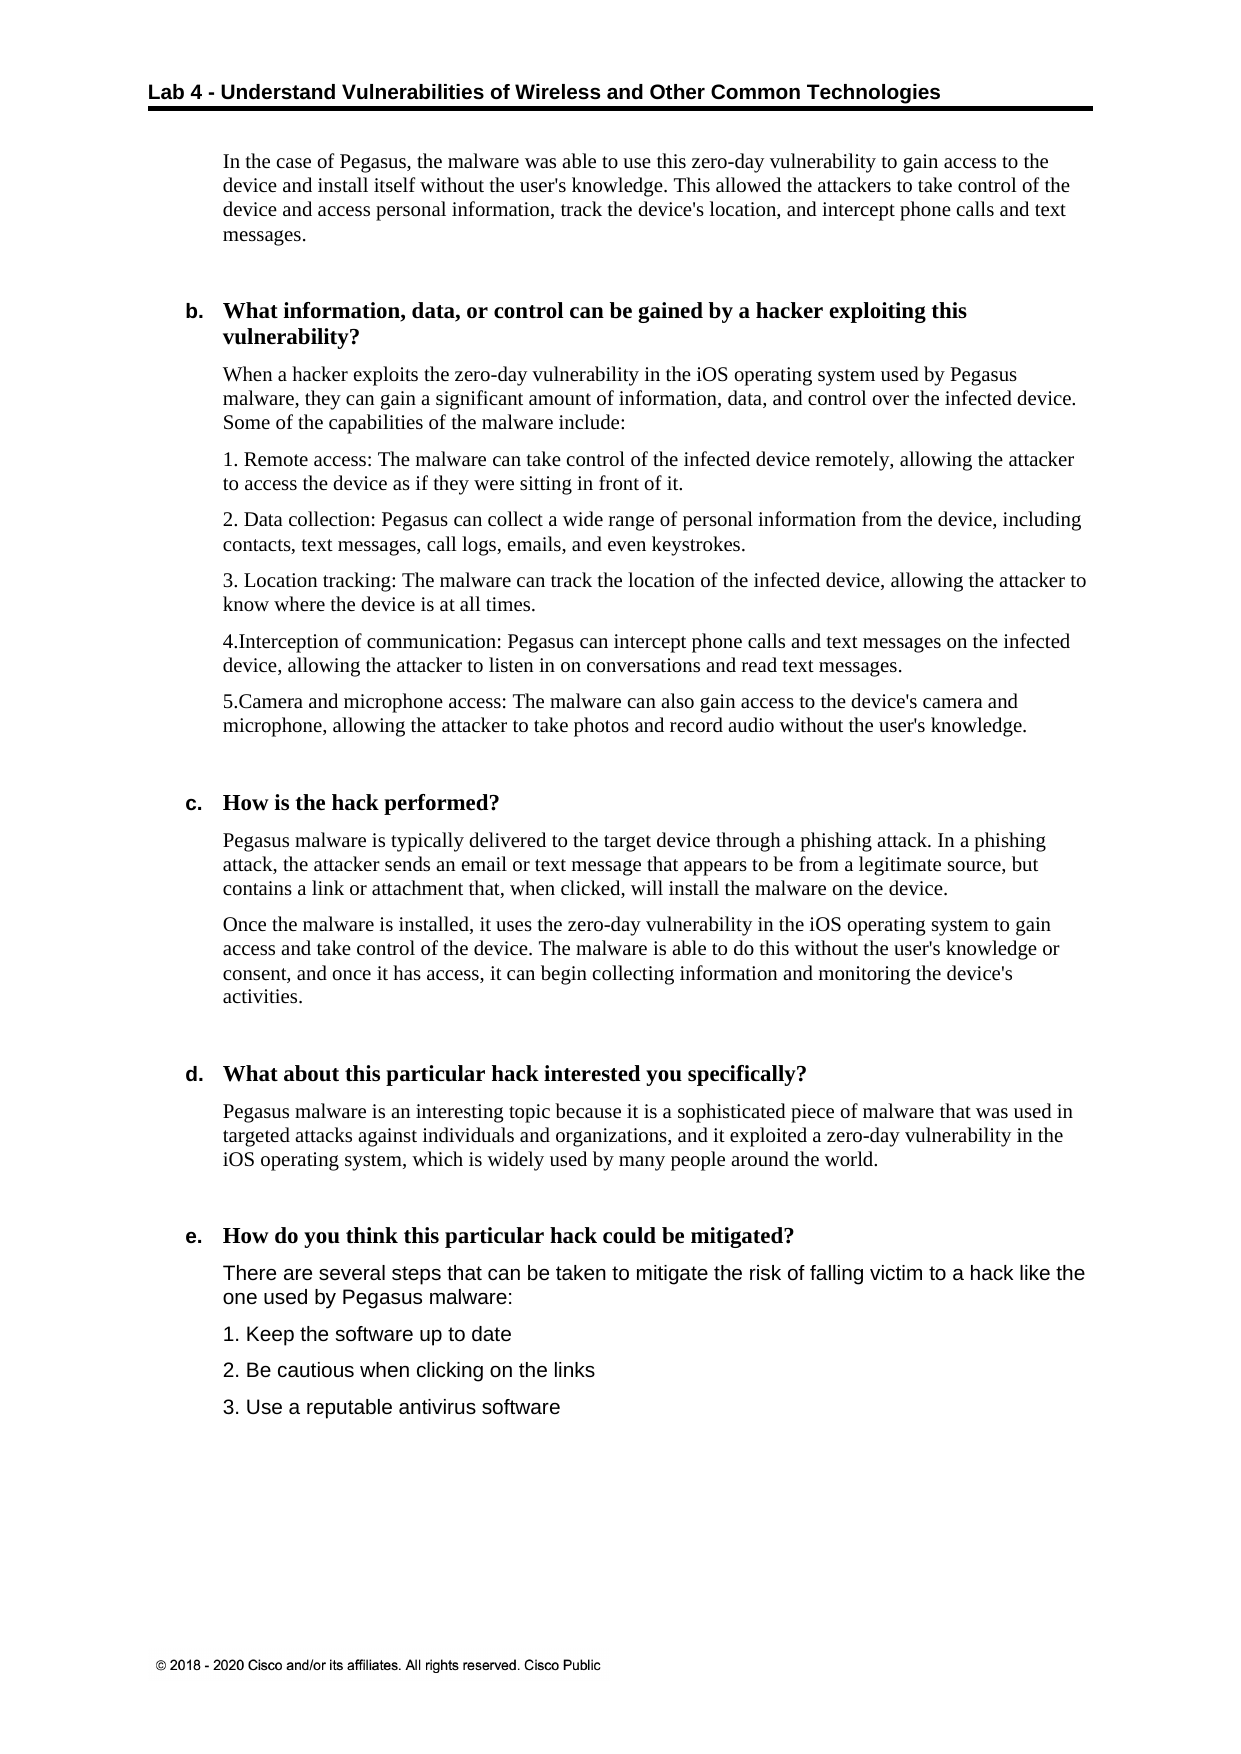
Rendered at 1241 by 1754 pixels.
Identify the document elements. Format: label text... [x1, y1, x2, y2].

text Pegasus malware is typically delivered to the target device through a phishing attack. In a phishing attack, the attacker sends an email or text message that appears to be from a legitimate source, but contains a link or attachment that, when clicked, will install the malware on the device. [223, 828, 1093, 900]
text 2. Data collection: Pegasus can collect a wide range of personal information from the device, including contacts, text messages, call logs, emails, and even keystrokes. [223, 507, 1093, 556]
text Once the malware is installed, it uses the zero-day vulnerability in the iOS operating system to gain access and take control of the device. The malware is able to do this without the user's knowledge or consent, and once it has access, it can begin collecting information and monitoring the device's activities. [223, 912, 1093, 1008]
picture [147, 1648, 611, 1681]
text There are several steps that can be taken to mitigate the risk of falling victim to a hack like the one used by Pegasus malware: [223, 1261, 1093, 1309]
text 3. Use a reputable antivirus software [223, 1394, 1093, 1418]
list What about this particular hack interested you specifically? [185, 1060, 1093, 1086]
text 3. Location tracking: The malware can track the location of the infected device, allowing the attacker to know where the device is at all times. [223, 568, 1093, 616]
text 2. Be cautious when clicking on the links [223, 1358, 1093, 1382]
text When a hacker exploits the zero-day vulnerability in the iOS operating system used by Pegasus malware, they can gain a significant amount of information, data, and control over the infected device. Some of the capabilities of the malware include: [223, 362, 1093, 434]
text 5.Camera and microphone access: The malware can also gain access to the device's camera and microphone, allowing the attacker to take photos and record audio without the user's knowledge. [223, 689, 1093, 737]
text 1. Remote access: The malware can take control of the infected device remotely, allowing the attacker to access the device as if they were sitting in front of it. [223, 447, 1093, 495]
text Pegasus malware is an interesting topic because it is a sophisticated piece of malware that was used in targeted attacks against individuals and organizations, and it exploited a zero-day vulnerability in the iOS operating system, which is widely used by many people around the world. [223, 1099, 1093, 1171]
list What information, data, or control can be gained by a hacker exploiting this vulnerability? [185, 297, 1093, 349]
text 1. Keep the software up to date [223, 1322, 1093, 1346]
list How is the hack performed? [185, 789, 1093, 815]
text In the case of Pegasus, the malware was able to use this zero-day vulnerability to gain access to the device and install itself without the user's knowledge. This allowed the attackers to take control of the device and access personal information, track the device's location, and intercept phone calls and text messages. [223, 149, 1093, 246]
list How do you think this particular hack could be mitigated? [185, 1222, 1093, 1249]
text 4.Interception of communication: Pegasus can intercept phone calls and text messages on the infected device, allowing the attacker to listen in on conversations and read text messages. [223, 629, 1093, 677]
